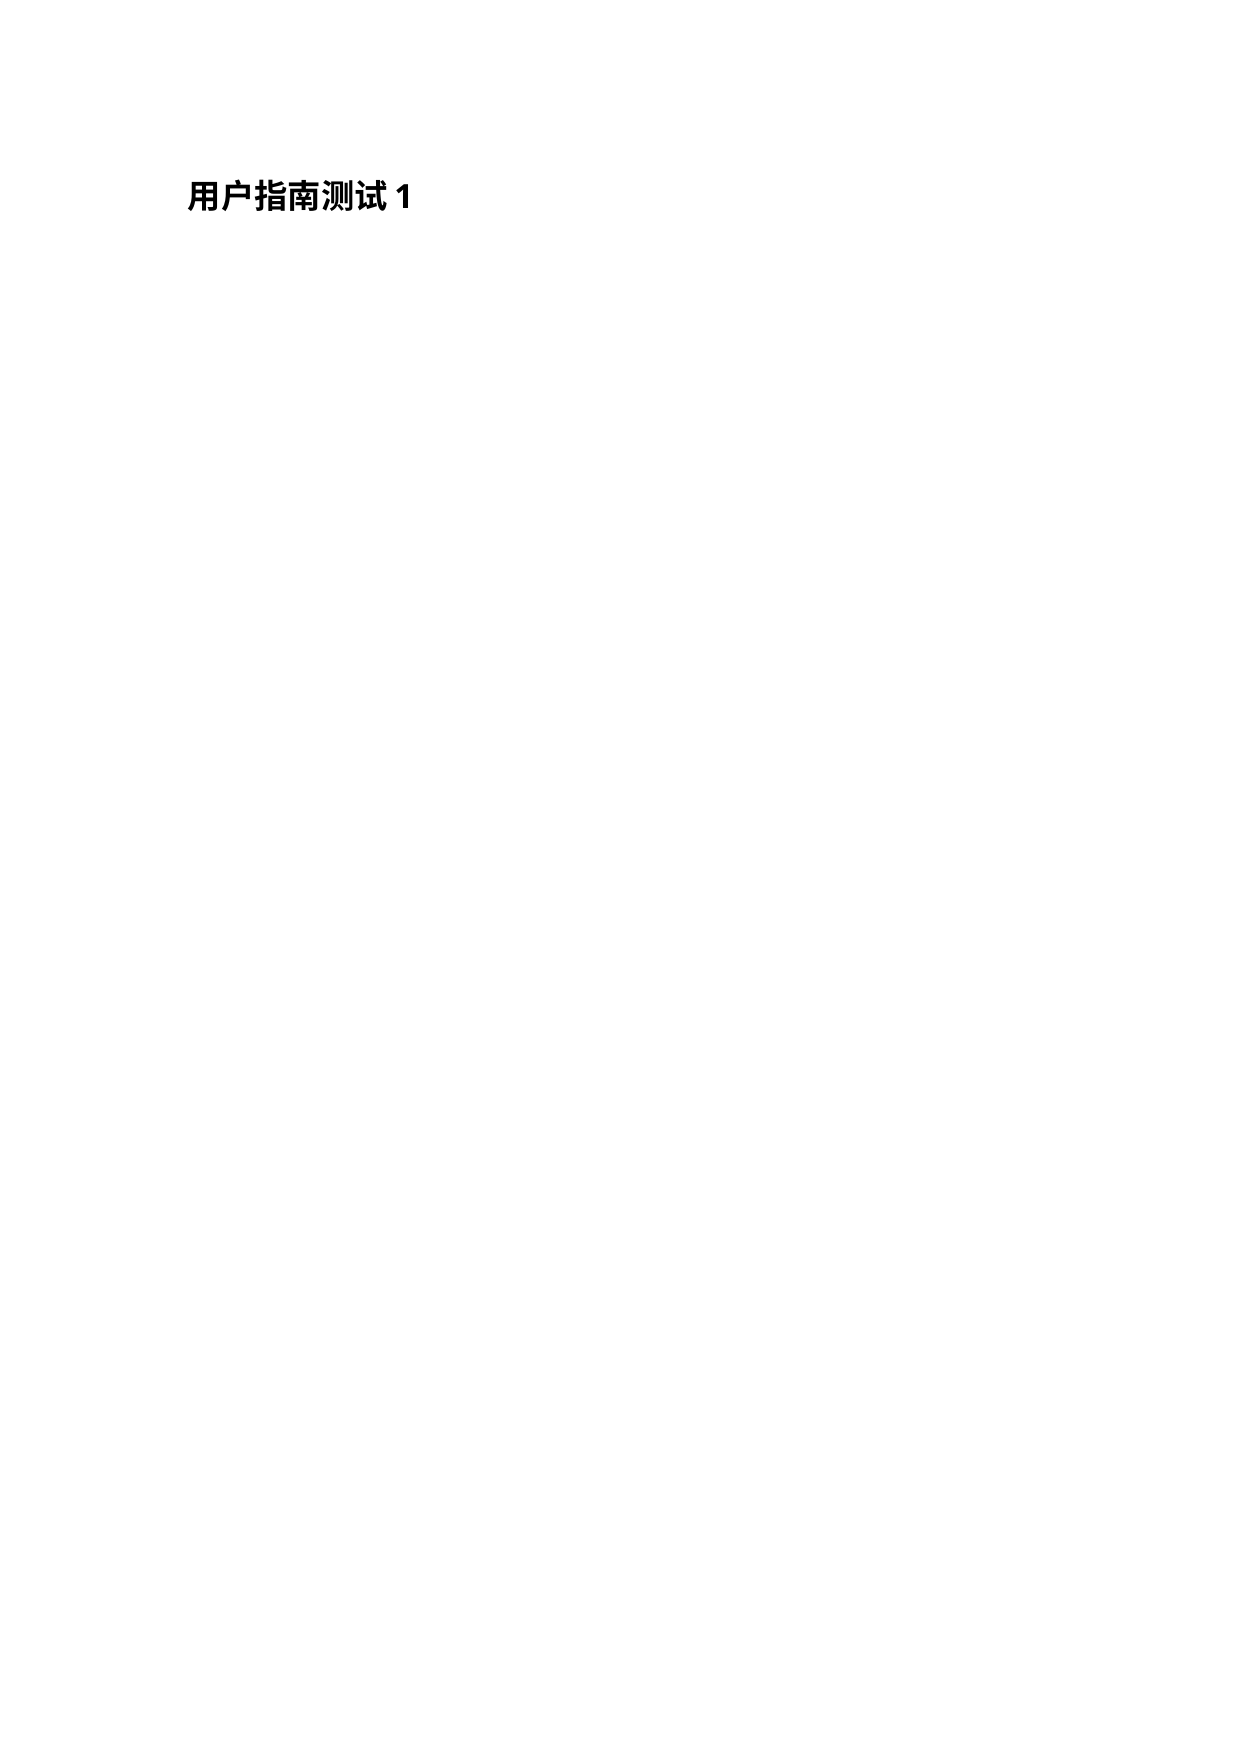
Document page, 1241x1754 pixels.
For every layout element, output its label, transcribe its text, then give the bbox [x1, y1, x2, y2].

text 用户指南测试1 [187, 162, 1053, 227]
